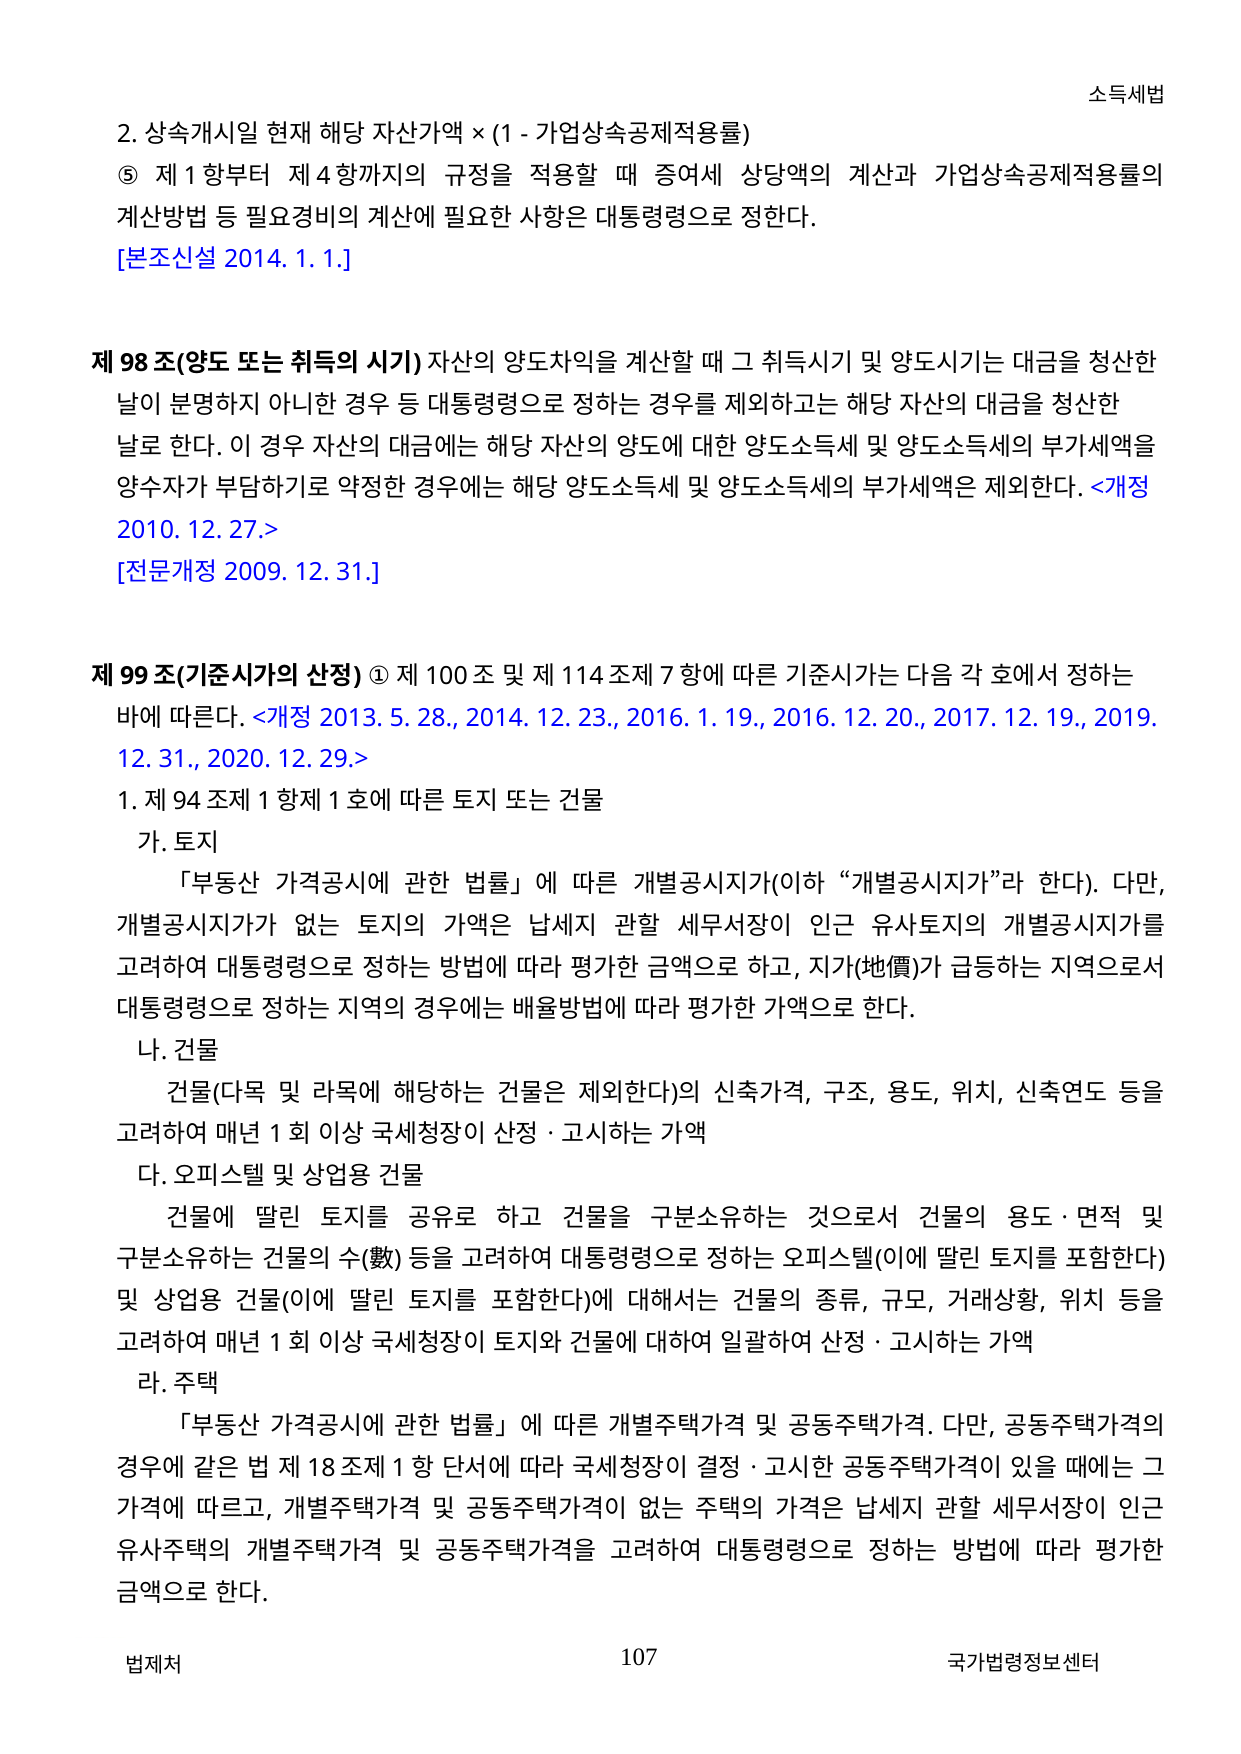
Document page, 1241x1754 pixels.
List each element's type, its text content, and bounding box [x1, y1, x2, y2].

text 2. 상속개시일 현재 해당 자산가액 × (1 - 가업상속공제적용률) [117, 108, 1165, 150]
text 1. 제94조제1항제1호에 따른 토지 또는 건물 [117, 775, 1165, 817]
text 다. 오피스텔 및 상업용 건물 [137, 1150, 1165, 1192]
text [본조신설 2014. 1. 1.] [117, 233, 1165, 275]
text 나. 건물 [137, 1025, 1165, 1067]
text 「부동산 가격공시에 관한 법률」에 따른 개별주택가격 및 공동주택가격. 다만, 공동주택가격의 경우에 같은 법 제18조제1항 단서에 따라 국세청장이 결정ㆍ고시한 공동주택가격이 있을 때에는 그 가격에 따르고, 개별주택가격 및 공동주택가격이 없는 주택의 가격은 납세지 관할 세무서장이 인근 유사주택의 개별주택가격 및 공동주택가격을 고려하여 대통령령으로 정하는 방법에 따라 평가한 금액으로 한다. [117, 1400, 1165, 1608]
text 건물(다목 및 라목에 해당하는 건물은 제외한다)의 신축가격, 구조, 용도, 위치, 신축연도 등을 고려하여 매년 1회 이상 국세청장이 산정ㆍ고시하는 가액 [117, 1067, 1165, 1150]
text 라. 주택 [137, 1358, 1165, 1400]
text 가. 토지 [137, 817, 1165, 858]
text 제98조(양도 또는 취득의 시기) 자산의 양도차익을 계산할 때 그 취득시기 및 양도시기는 대금을 청산한 날이 분명하지 아니한 경우 등 대통령령으로 정하는 경우를 제외하고는 해당 자산의 대금을 청산한 날로 한다. 이 경우 자산의 대금에는 해당 자산의 양도에 대한 양도소득세 및 양도소득세의 부가세액을 양수자가 부담하기로 약정한 경우에는 해당 양도소득세 및 양도소득세의 부가세액은 제외한다. <개정 2010. 12. 27.> [92, 337, 1165, 546]
text ⑤ 제1항부터 제4항까지의 규정을 적용할 때 증여세 상당액의 계산과 가업상속공제적용률의 계산방법 등 필요경비의 계산에 필요한 사항은 대통령령으로 정한다. [117, 150, 1165, 233]
text 「부동산 가격공시에 관한 법률」에 따른 개별공시지가(이하 “개별공시지가”라 한다). 다만, 개별공시지가가 없는 토지의 가액은 납세지 관할 세무서장이 인근 유사토지의 개별공시지가를 고려하여 대통령령으로 정하는 방법에 따라 평가한 금액으로 하고, 지가(地價)가 급등하는 지역으로서 대통령령으로 정하는 지역의 경우에는 배율방법에 따라 평가한 가액으로 한다. [117, 858, 1165, 1025]
text [전문개정 2009. 12. 31.] [117, 546, 1165, 587]
text 건물에 딸린 토지를 공유로 하고 건물을 구분소유하는 것으로서 건물의 용도ㆍ면적 및 구분소유하는 건물의 수(數) 등을 고려하여 대통령령으로 정하는 오피스텔(이에 딸린 토지를 포함한다) 및 상업용 건물(이에 딸린 토지를 포함한다)에 대해서는 건물의 종류, 규모, 거래상황, 위치 등을 고려하여 매년 1회 이상 국세청장이 토지와 건물에 대하여 일괄하여 산정ㆍ고시하는 가액 [117, 1192, 1165, 1358]
text 제99조(기준시가의 산정) ① 제100조 및 제114조제7항에 따른 기준시가는 다음 각 호에서 정하는 바에 따른다. <개정 2013. 5. 28., 2014. 12. 23., 2016. 1. 19., 2016. 12. 20., 2017. 12. 19., 2019. 12. 31., 2020. 12. 29.> [92, 650, 1165, 775]
